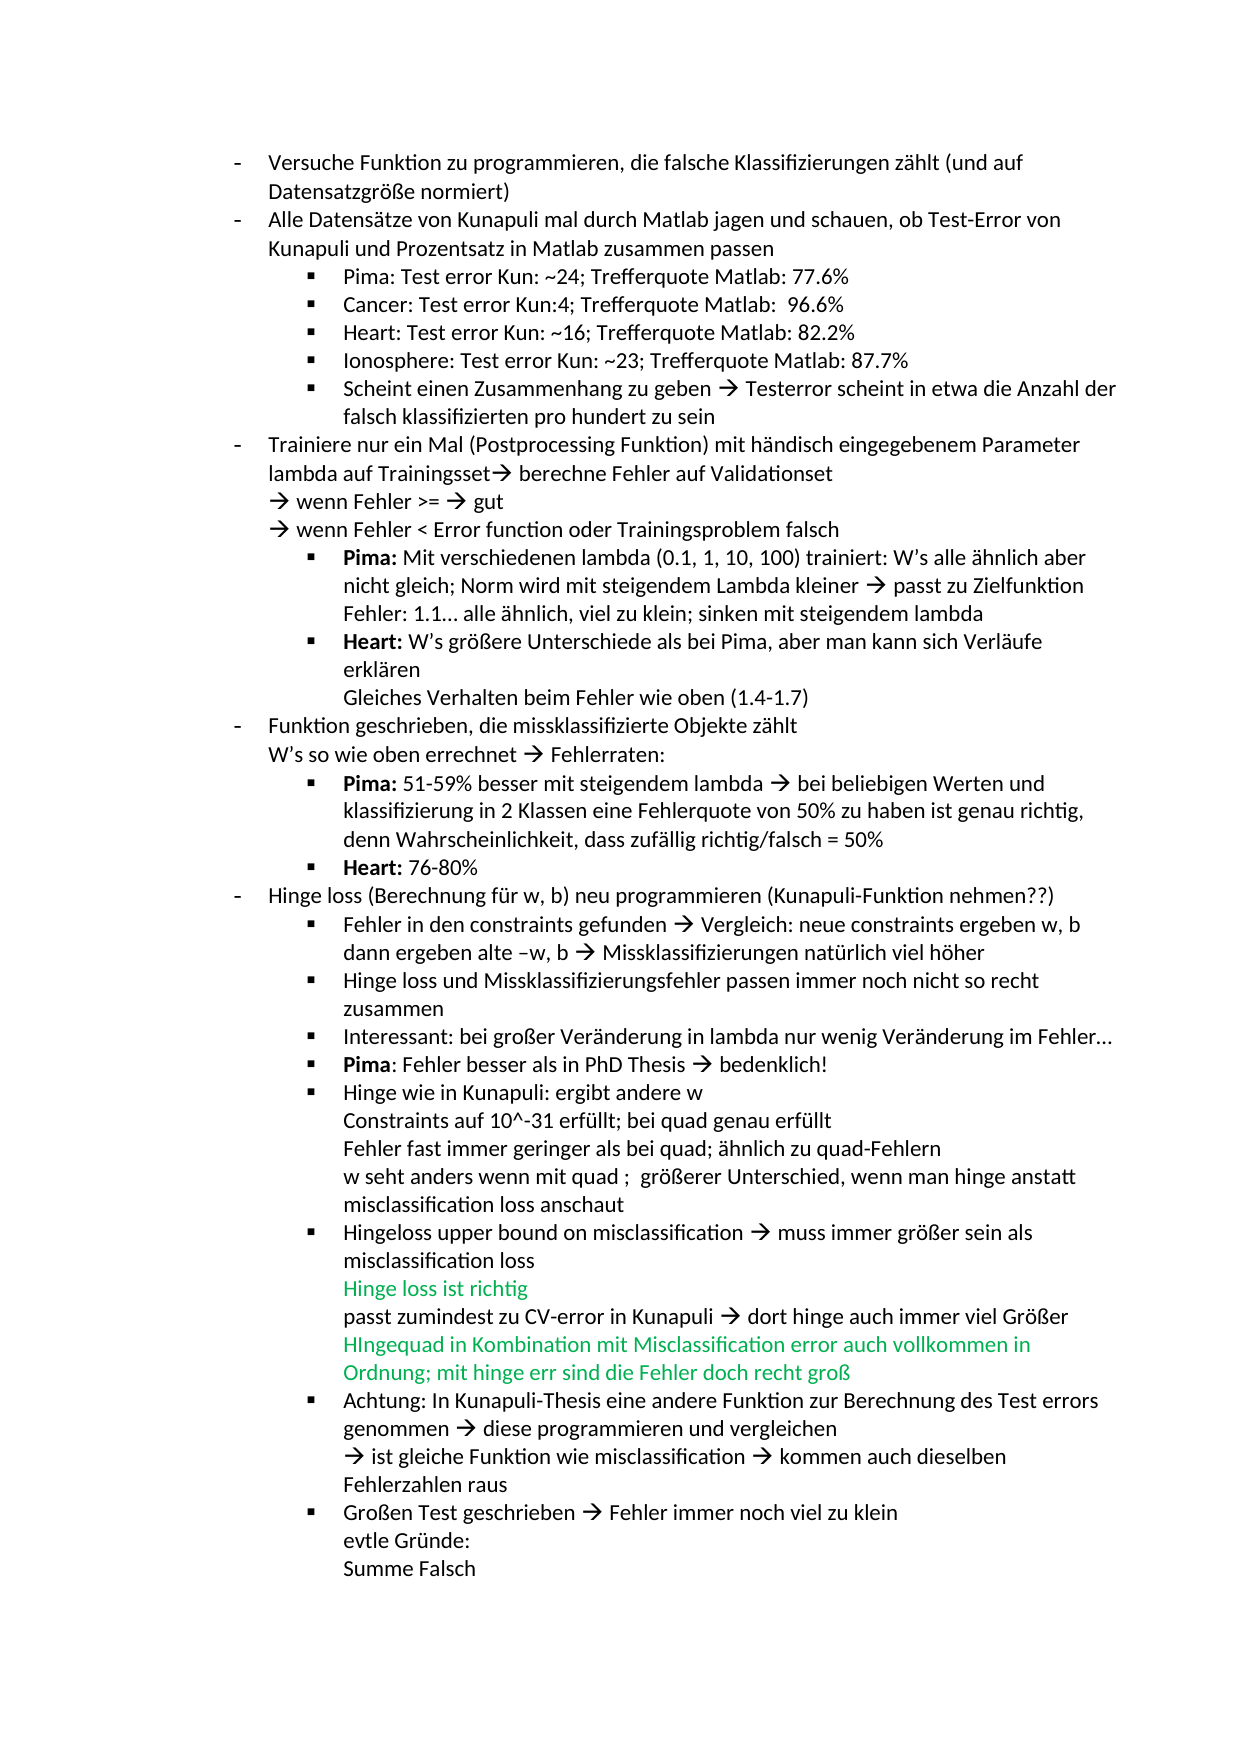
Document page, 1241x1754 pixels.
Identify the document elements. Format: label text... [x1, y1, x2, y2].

list Fehler in den constraints gefunden Vergleich: neue constraints ergeben w, b dann ergeben alte –w, b Missklassifizierungen natürlich viel höher [306, 910, 1122, 966]
list Versuche Funktion zu programmieren, die falsche Klassifizierungen zählt (und auf Datensatzgröße normiert) [231, 148, 1122, 205]
list Pima: 51-59% besser mit steigendem lambda bei beliebigen Werten und klassifizierung in 2 Klassen eine Fehlerquote von 50% zu haben ist genau richtig, denn Wahrscheinlichkeit, dass zufällig richtig/falsch = 50% [306, 769, 1122, 853]
list Heart: Test error Kun: ~16; Trefferquote Matlab: 82.2% [306, 318, 1122, 346]
list Heart: W’s größere Unterschiede als bei Pima, aber man kann sich Verläufe erklären Gleiches Verhalten beim Fehler wie oben (1.4-1.7) [306, 627, 1122, 711]
list Scheint einen Zusammenhang zu geben Testerror scheint in etwa die Anzahl der falsch klassifizierten pro hundert zu sein [306, 374, 1122, 430]
list Cancer: Test error Kun:4; Trefferquote Matlab: 96.6% [306, 290, 1122, 318]
list Trainiere nur ein Mal (Postprocessing Funktion) mit händisch eingegebenem Parameter lambda auf Trainingsset berechne Fehler auf Validationset wenn Fehler >= gut wenn Fehler < Error function oder Trainingsproblem falsch [231, 430, 1122, 543]
list Hinge wie in Kunapuli: ergibt andere w Constraints auf 10^-31 erfüllt; bei quad genau erfüllt Fehler fast immer geringer als bei quad; ähnlich zu quad-Fehlern w seht anders wenn mit quad ; größerer Unterschied, wenn man hinge anstatt misclassification loss anschaut [306, 1078, 1122, 1218]
list Ionosphere: Test error Kun: ~23; Trefferquote Matlab: 87.7% [306, 346, 1122, 374]
list Heart: 76-80% [306, 853, 1122, 881]
list Pima: Fehler besser als in PhD Thesis bedenklich! [306, 1050, 1122, 1078]
list Alle Datensätze von Kunapuli mal durch Matlab jagen und schauen, ob Test-Error von Kunapuli und Prozentsatz in Matlab zusammen passen [231, 205, 1122, 262]
list Interessant: bei großer Veränderung in lambda nur wenig Veränderung im Fehler… [306, 1022, 1122, 1050]
list Hinge loss und Missklassifizierungsfehler passen immer noch nicht so recht zusammen [306, 966, 1122, 1022]
list Hinge loss (Berechnung für w, b) neu programmieren (Kunapuli-Funktion nehmen??) [231, 881, 1122, 910]
list Pima: Test error Kun: ~24; Trefferquote Matlab: 77.6% [306, 262, 1122, 290]
list Funktion geschrieben, die missklassifizierte Objekte zählt W’s so wie oben errechnet Fehlerraten: [231, 711, 1122, 769]
list Pima: Mit verschiedenen lambda (0.1, 1, 10, 100) trainiert: W’s alle ähnlich aber nicht gleich; Norm wird mit steigendem Lambda kleiner passt zu Zielfunktion Fehler: 1.1… alle ähnlich, viel zu klein; sinken mit steigendem lambda [306, 543, 1122, 627]
